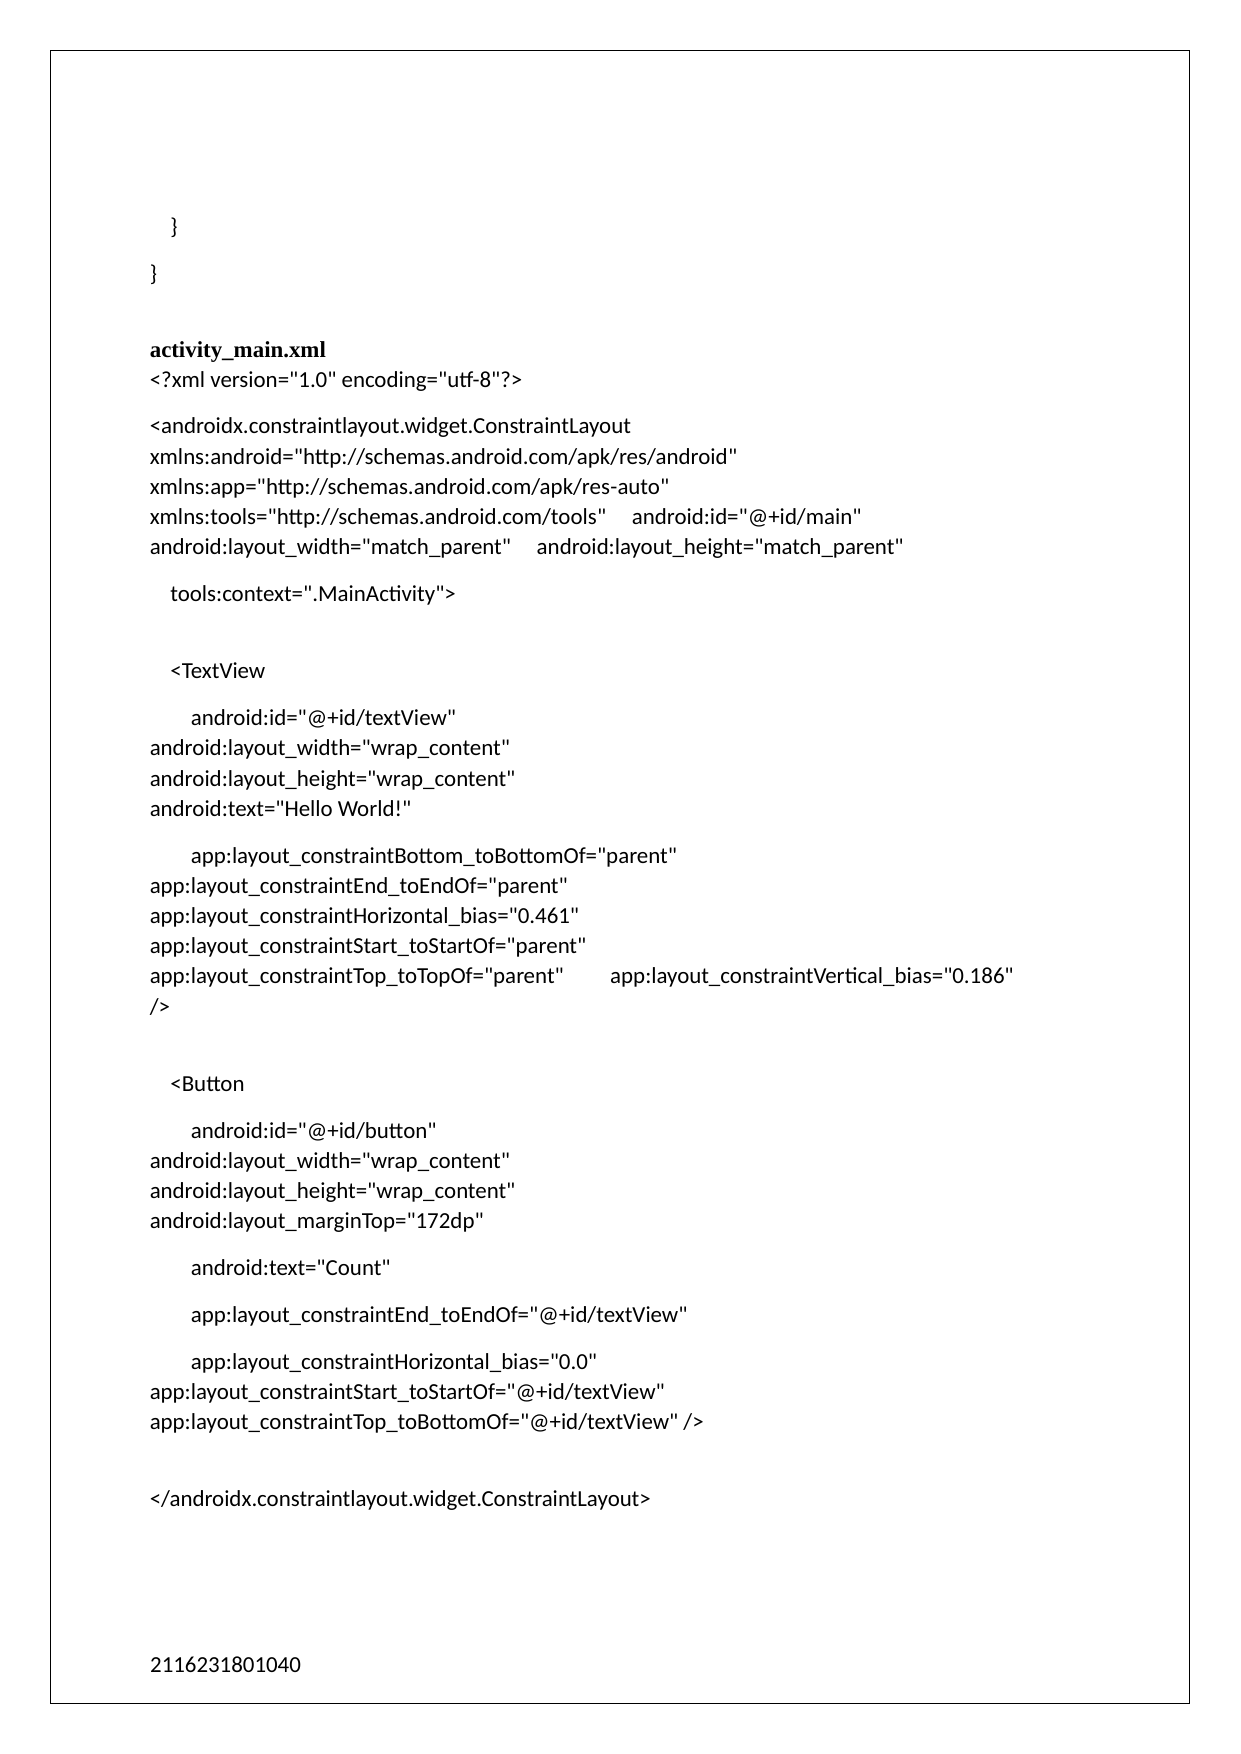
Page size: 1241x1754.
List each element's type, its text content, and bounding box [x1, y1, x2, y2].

text tools:context=".MainActivity"> [149, 579, 1088, 607]
text android:id="@+id/textView" android:layout_width="wrap_content" android:layout_height="wrap_content" android:text="Hello World!" [149, 703, 740, 822]
text } [149, 259, 1088, 287]
text <TextView [149, 656, 1088, 684]
text <androidx.constraintlayout.widget.ConstraintLayout xmlns:android="http://schemas.android.com/apk/res/android" xmlns:app="http://schemas.android.com/apk/res-auto" xmlns:tools="http://schemas.android.com/tools" android:id="@+id/main" android:layout_width="match_parent" android:layout_height="match_parent" [149, 412, 1088, 560]
text <?xml version="1.0" encoding="utf-8"?> [149, 365, 1088, 393]
text app:layout_constraintBottom_toBottomOf="parent" app:layout_constraintEnd_toEndOf="parent" app:layout_constraintHorizontal_bias="0.461" app:layout_constraintStart_toStartOf="parent" app:layout_constraintTop_toTopOf="parent" app:layout_constraintVertical_bias="0.186" /> [149, 841, 1016, 1020]
text app:layout_constraintHorizontal_bias="0.0" app:layout_constraintStart_toStartOf="@+id/textView" app:layout_constraintTop_toBottomOf="@+id/textView" /> [149, 1347, 1088, 1435]
text android:text="Count" [149, 1253, 1088, 1281]
text android:id="@+id/button" android:layout_width="wrap_content" android:layout_height="wrap_content" android:layout_marginTop="172dp" [149, 1116, 794, 1234]
text <Button [149, 1069, 1088, 1097]
text app:layout_constraintEnd_toEndOf="@+id/textView" [149, 1300, 1088, 1328]
text } [149, 212, 1088, 240]
text </androidx.constraintlayout.widget.ConstraintLayout> [149, 1484, 1088, 1512]
text activity_main.xml [149, 336, 1090, 363]
